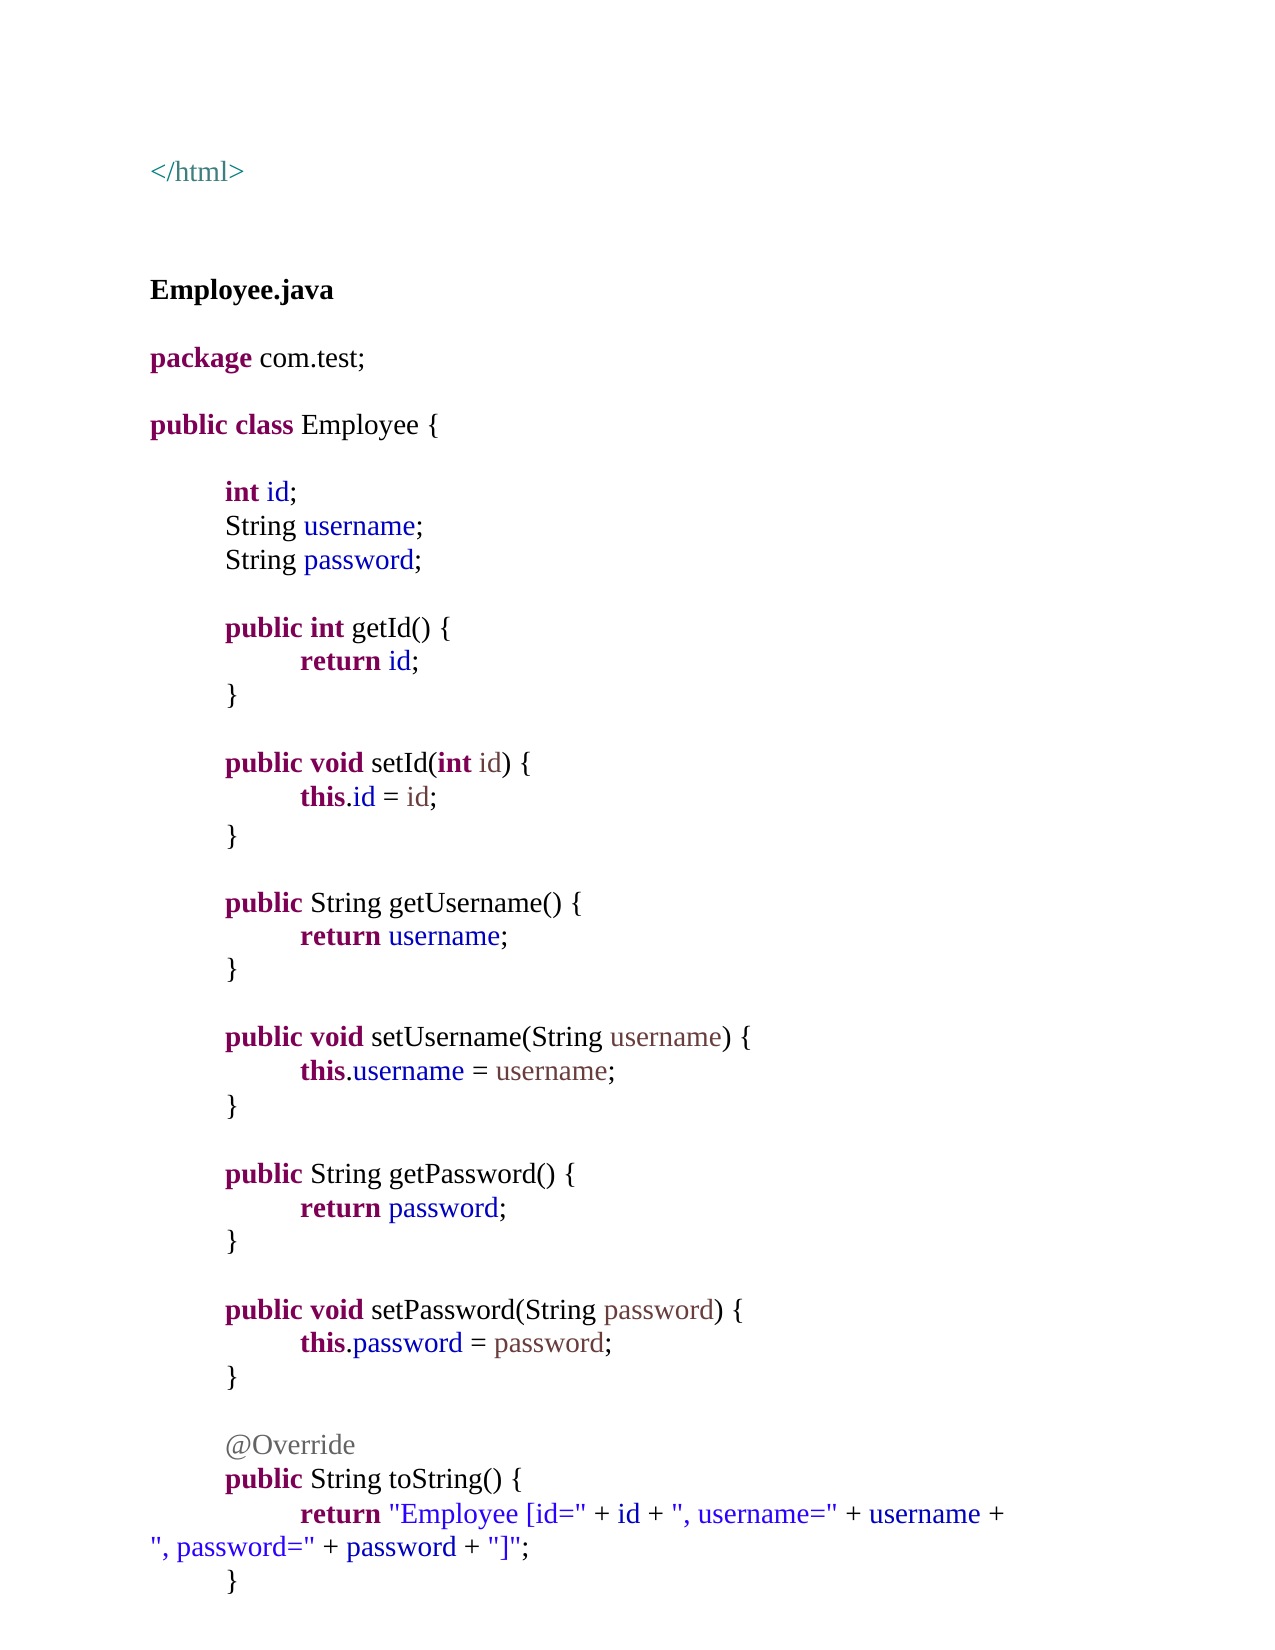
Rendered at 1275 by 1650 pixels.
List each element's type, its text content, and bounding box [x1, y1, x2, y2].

text return password; [300, 1190, 1133, 1223]
text public String toString() { [225, 1462, 1133, 1496]
text public class Employee { [150, 407, 1133, 441]
text public String getPassword() { [225, 1156, 1133, 1189]
text public void setUsername(String username) { [225, 1019, 1133, 1054]
text } [225, 1563, 1133, 1597]
text } [225, 818, 1133, 851]
text @Override [225, 1427, 1133, 1462]
text return username; [300, 918, 1133, 952]
text this.password = password; [300, 1326, 1133, 1359]
text public void setId(int id) { [225, 745, 1133, 779]
text String username; String password; [225, 508, 484, 575]
text this.username = username; [300, 1054, 1133, 1088]
text } [225, 952, 1133, 986]
text package com.test; [150, 340, 1133, 374]
text } [225, 1223, 1133, 1257]
text } [225, 1088, 1133, 1121]
text return id; [300, 643, 1133, 677]
text } [225, 1359, 1133, 1393]
text return "Employee [id=" + id + ", username=" + username + ", password=" + password + "]"; [150, 1496, 1024, 1563]
text public String getUsername() { [225, 885, 1133, 918]
text </html> [150, 154, 1133, 188]
text Employee.java [150, 272, 1133, 306]
text this.id = id; [300, 779, 1133, 813]
text } [225, 677, 1133, 711]
text public void setPassword(String password) { [225, 1292, 1133, 1326]
text int id; [225, 474, 1133, 508]
text public int getId() { [225, 610, 1133, 643]
